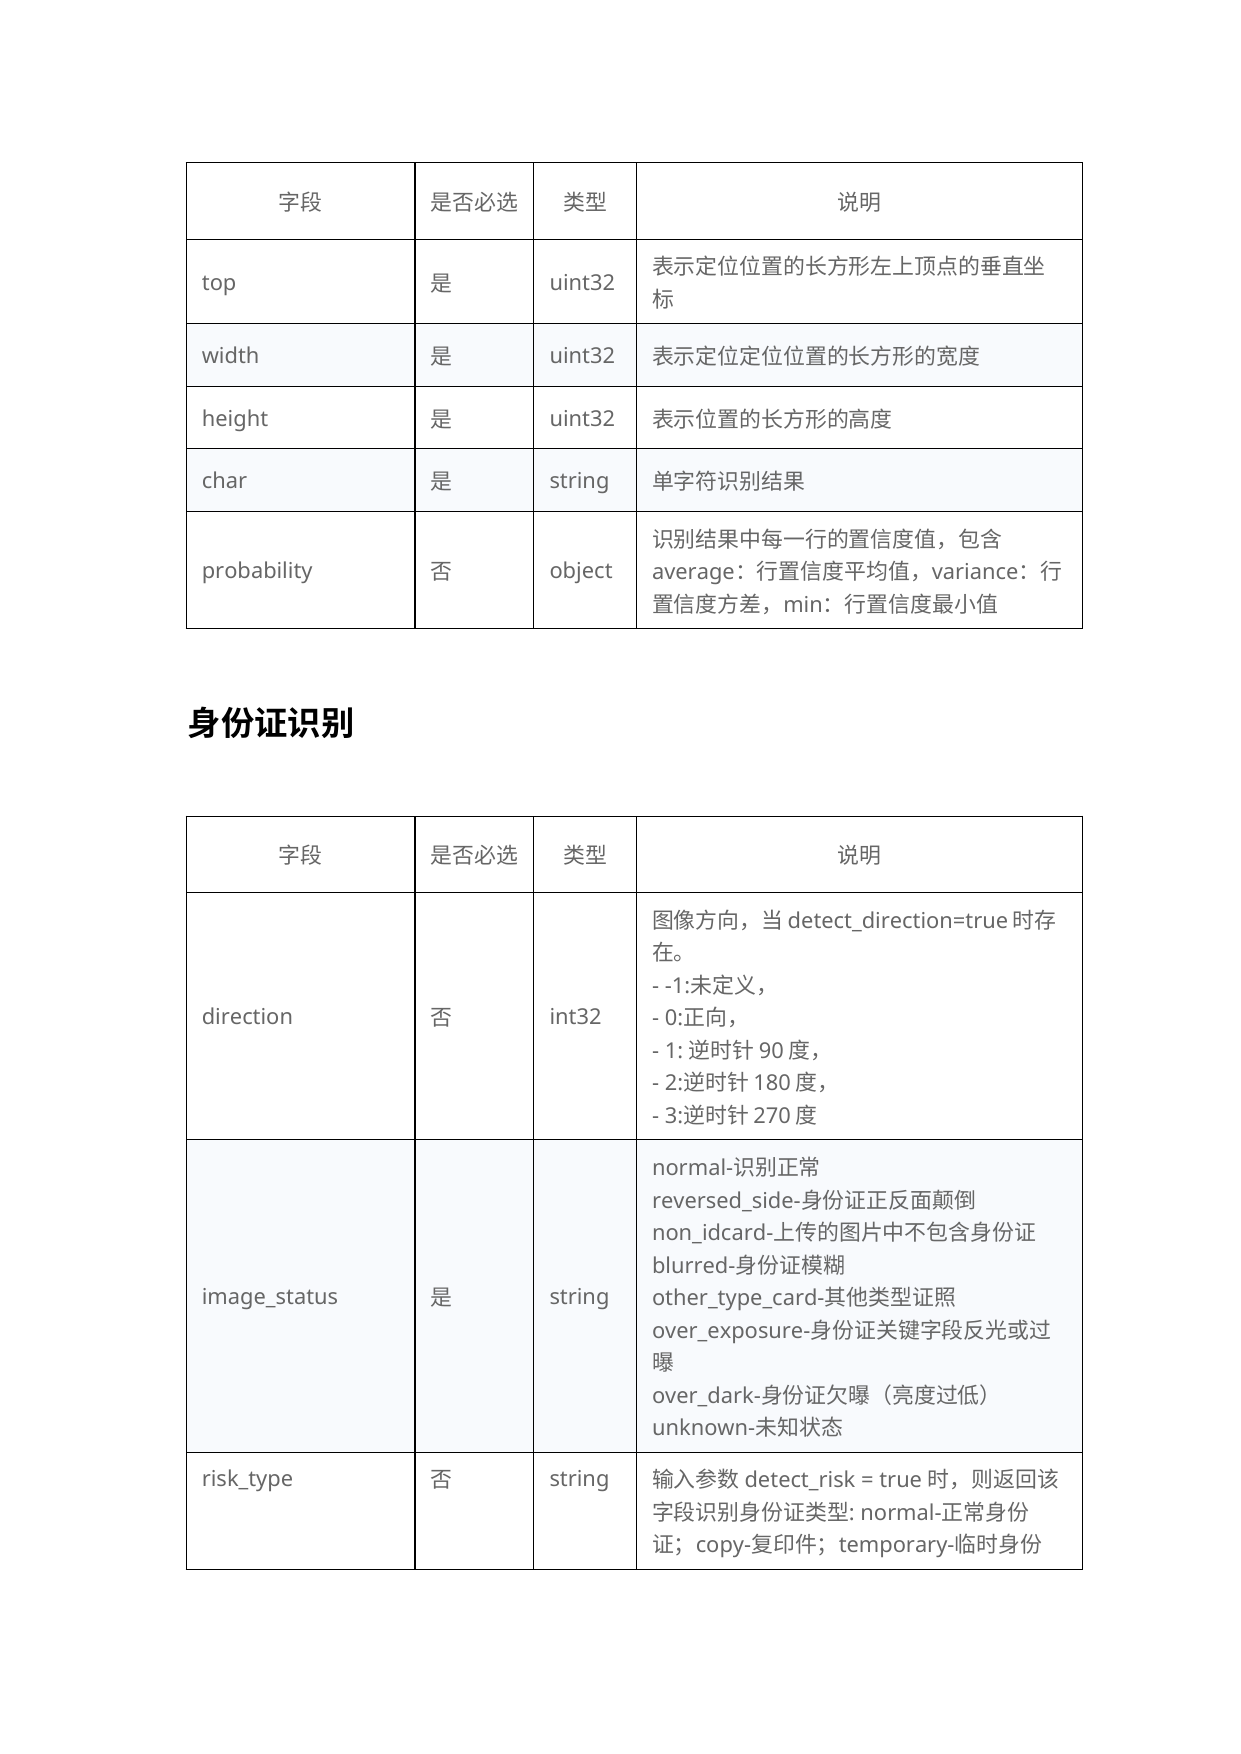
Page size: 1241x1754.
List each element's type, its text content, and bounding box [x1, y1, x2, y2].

table_header 是否必选 [416, 817, 533, 892]
table_cell 表示定位位置的长方形左上顶点的垂直坐标 [637, 240, 1082, 323]
table_cell int32 [534, 893, 636, 1139]
table_cell probability [187, 512, 414, 628]
table_cell image_status [187, 1140, 414, 1452]
table_cell 识别结果中每一行的置信度值，包含average：行置信度平均值，variance：行置信度方差，min：行置信度最小值 [637, 512, 1082, 628]
table_cell uint32 [534, 240, 636, 323]
table_header 说明 [637, 163, 1082, 238]
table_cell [637, 1453, 1082, 1569]
table_header 是否必选 [416, 163, 533, 238]
table_cell 否 [416, 893, 533, 1139]
table_cell 图像方向，当detect_direction=true时存在。 - -1:未定义， - 0:正向， - 1: 逆时针90度， - 2:逆时针180度， - 3:逆时针270度 [637, 893, 1082, 1139]
table_cell char [187, 449, 414, 511]
table_cell 表示定位定位位置的长方形的宽度 [637, 324, 1082, 386]
table_cell 表示位置的长方形的高度 [637, 387, 1082, 448]
table_cell risk_type [187, 1453, 414, 1569]
table_cell height [187, 387, 414, 448]
table_cell 是 [416, 387, 533, 448]
table_cell normal-识别正常 reversed_side-身份证正反面颠倒 non_idcard-上传的图片中不包含身份证 blurred-身份证模糊 other_type_card-其他类型证照 over_exposure-身份证关键字段反光或过曝 over_dark-身份证欠曝（亮度过低） unknown-未知状态 [637, 1140, 1082, 1452]
table_cell uint32 [534, 387, 636, 448]
table_header 类型 [534, 163, 636, 238]
table_cell 是 [416, 449, 533, 511]
table_cell 是 [416, 240, 533, 323]
table_cell string [534, 449, 636, 511]
table_cell 是 [416, 1140, 533, 1452]
table_header 字段 [187, 817, 414, 892]
table_cell 是 [416, 324, 533, 386]
table_cell uint32 [534, 324, 636, 386]
subtitle 身份证识别 [187, 689, 1053, 754]
table_cell 否 [416, 512, 533, 628]
table_cell width [187, 324, 414, 386]
table_header 类型 [534, 817, 636, 892]
table_cell object [534, 512, 636, 628]
table_cell string [534, 1453, 636, 1569]
table_cell 否 [416, 1453, 533, 1569]
table_cell direction [187, 893, 414, 1139]
table_header 字段 [187, 163, 414, 238]
table_cell top [187, 240, 414, 323]
table_cell 单字符识别结果 [637, 449, 1082, 511]
table_header 说明 [637, 817, 1082, 892]
table_cell string [534, 1140, 636, 1452]
